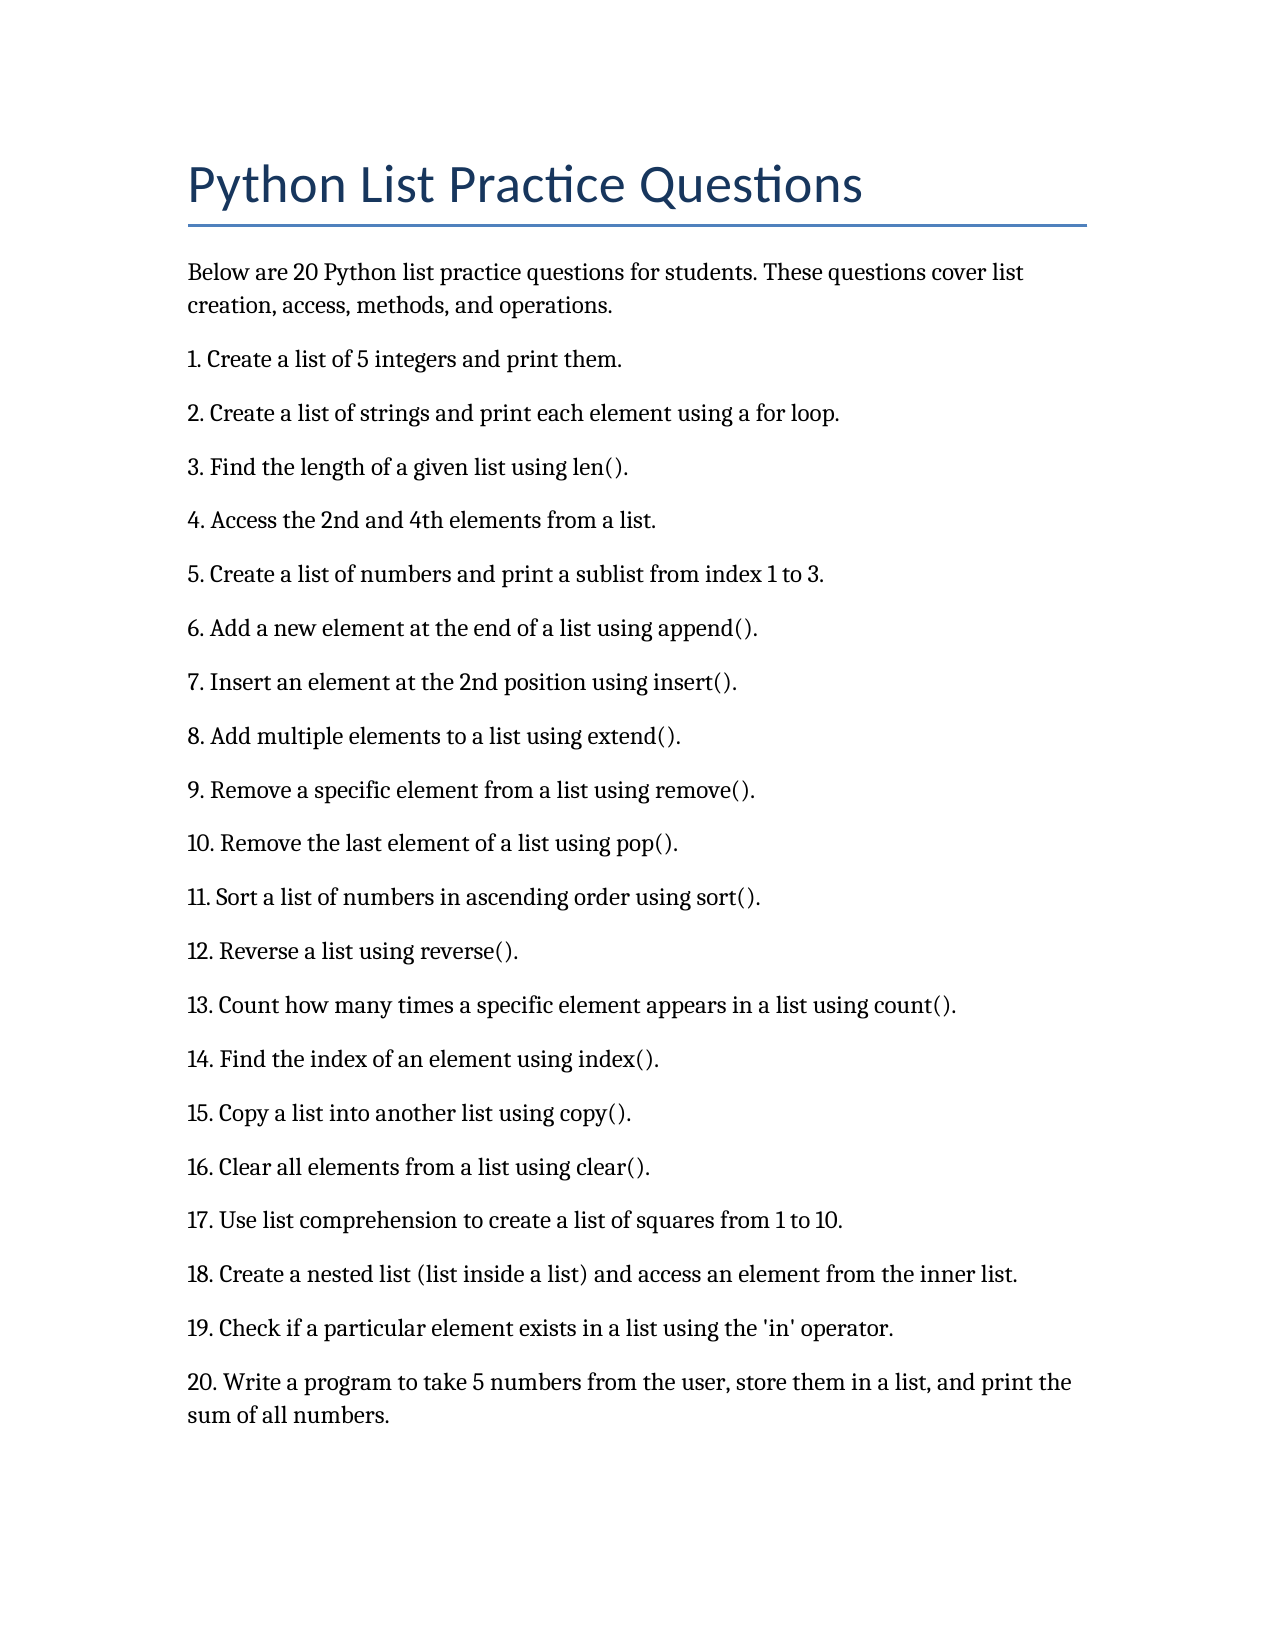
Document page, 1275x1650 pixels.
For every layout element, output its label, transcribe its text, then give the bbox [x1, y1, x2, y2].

text 9. Remove a specific element from a list using remove(). [187, 776, 1087, 804]
text 15. Copy a list into another list using copy(). [187, 1099, 1087, 1127]
text 17. Use list comprehension to create a list of squares from 1 to 10. [187, 1206, 1087, 1235]
text 5. Create a list of numbers and print a sublist from index 1 to 3. [187, 560, 1087, 589]
text 18. Create a nested list (list inside a list) and access an element from the inner list. [187, 1260, 1087, 1289]
text 14. Find the index of an element using index(). [187, 1045, 1087, 1073]
text 10. Remove the last element of a list using pop(). [187, 829, 1087, 858]
text 8. Add multiple elements to a list using extend(). [187, 722, 1087, 750]
text 16. Clear all elements from a list using clear(). [187, 1152, 1087, 1181]
text Below are 20 Python list practice questions for students. These questions cover list creation, access, methods, and operations. [187, 258, 1087, 319]
text 11. Sort a list of numbers in ascending order using sort(). [187, 883, 1087, 912]
text 12. Reverse a list using reverse(). [187, 937, 1087, 966]
text 2. Create a list of strings and print each element using a for loop. [187, 398, 1087, 427]
text 1. Create a list of 5 integers and print them. [187, 345, 1087, 373]
text 13. Count how many times a specific element appears in a list using count(). [187, 991, 1087, 1020]
text 20. Write a program to take 5 numbers from the user, store them in a list, and print the sum of all numbers. [187, 1368, 1087, 1430]
text 3. Find the length of a given list using len(). [187, 452, 1087, 481]
text 7. Insert an element at the 2nd position using insert(). [187, 668, 1087, 697]
text 6. Add a new element at the end of a list using append(). [187, 614, 1087, 643]
text 19. Check if a particular element exists in a list using the 'in' operator. [187, 1314, 1087, 1343]
text 4. Access the 2nd and 4th elements from a list. [187, 506, 1087, 535]
title Python List Practice Questions [187, 150, 1087, 227]
